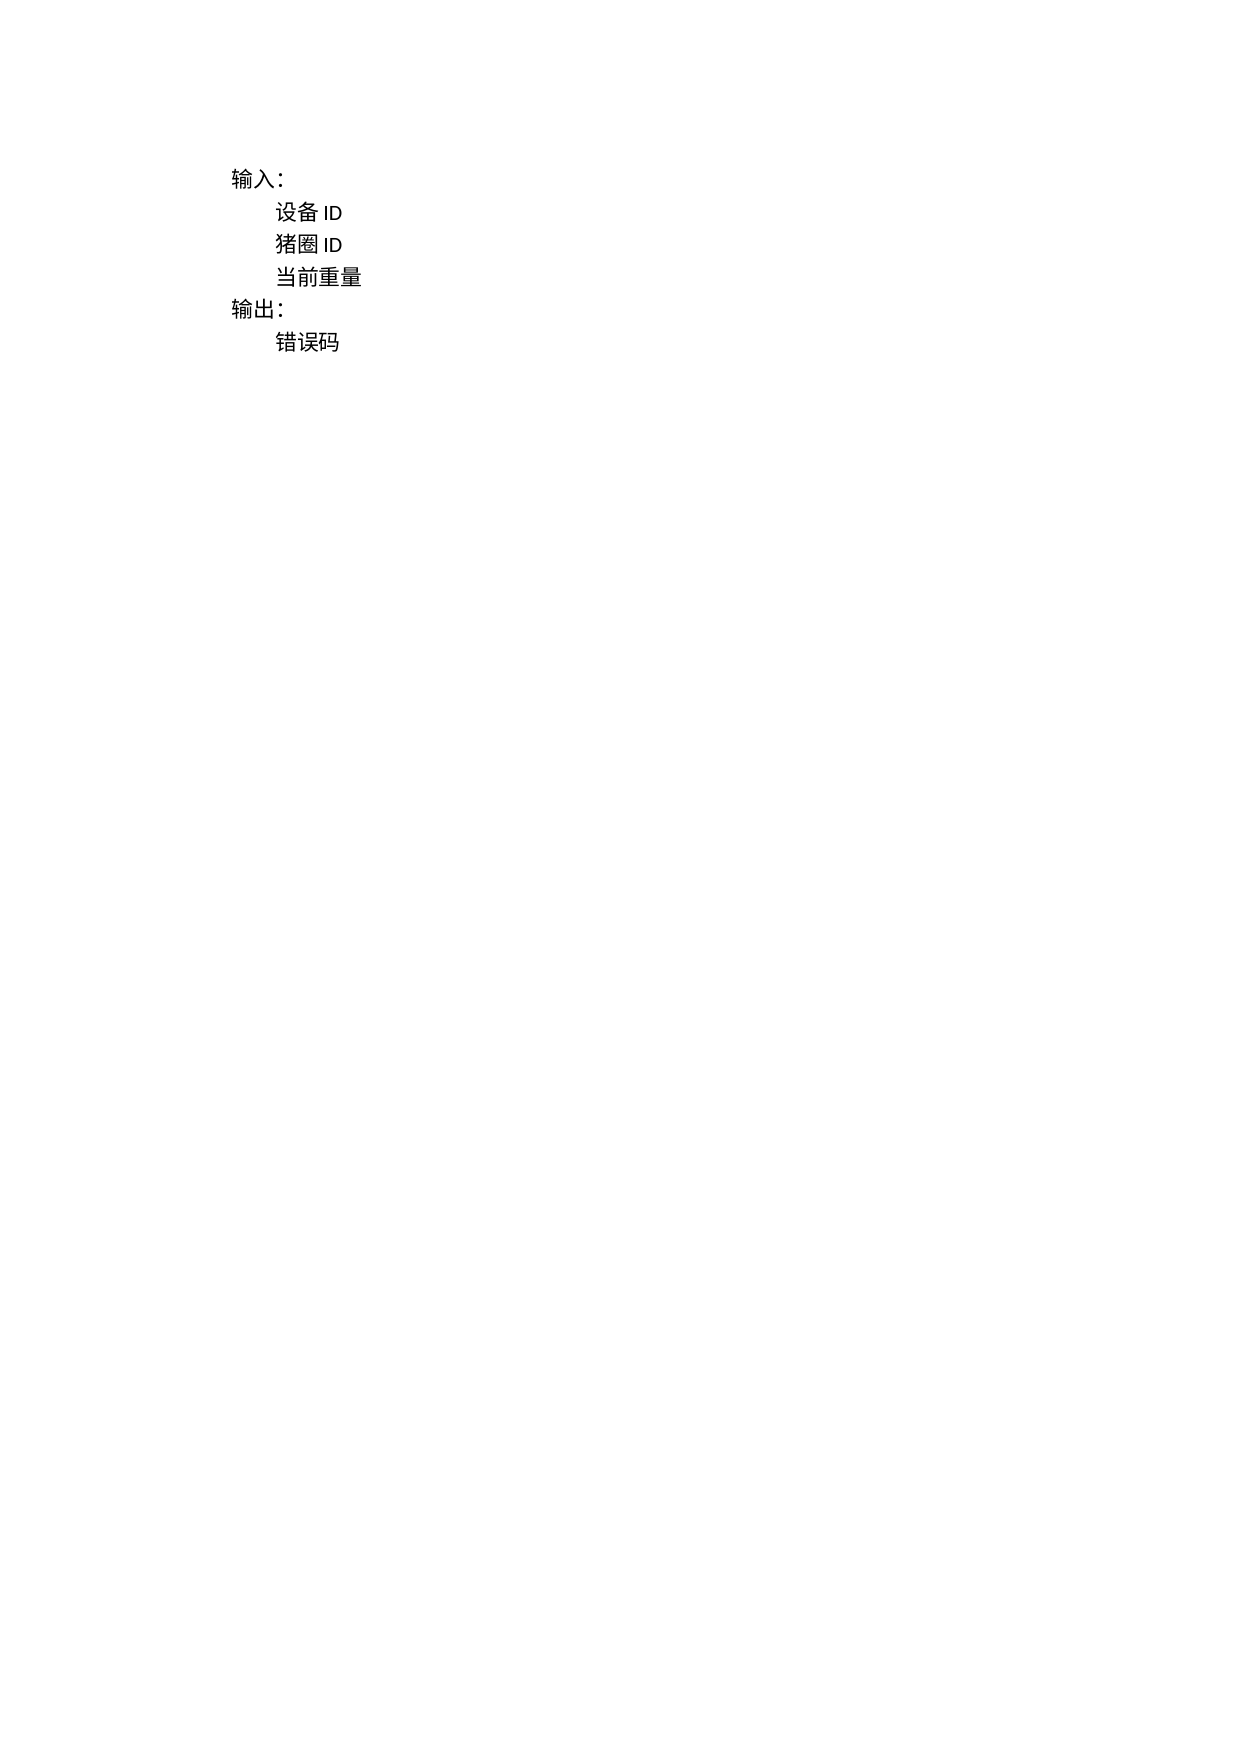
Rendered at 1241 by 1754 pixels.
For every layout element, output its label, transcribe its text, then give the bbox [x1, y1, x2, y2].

list 输入： [187, 162, 1053, 194]
list 错误码 [231, 324, 1053, 357]
list 设备ID [231, 194, 1053, 227]
list 当前重量 [231, 259, 1053, 292]
list 猪圈ID [231, 227, 1053, 259]
list 输出： [187, 292, 1053, 324]
